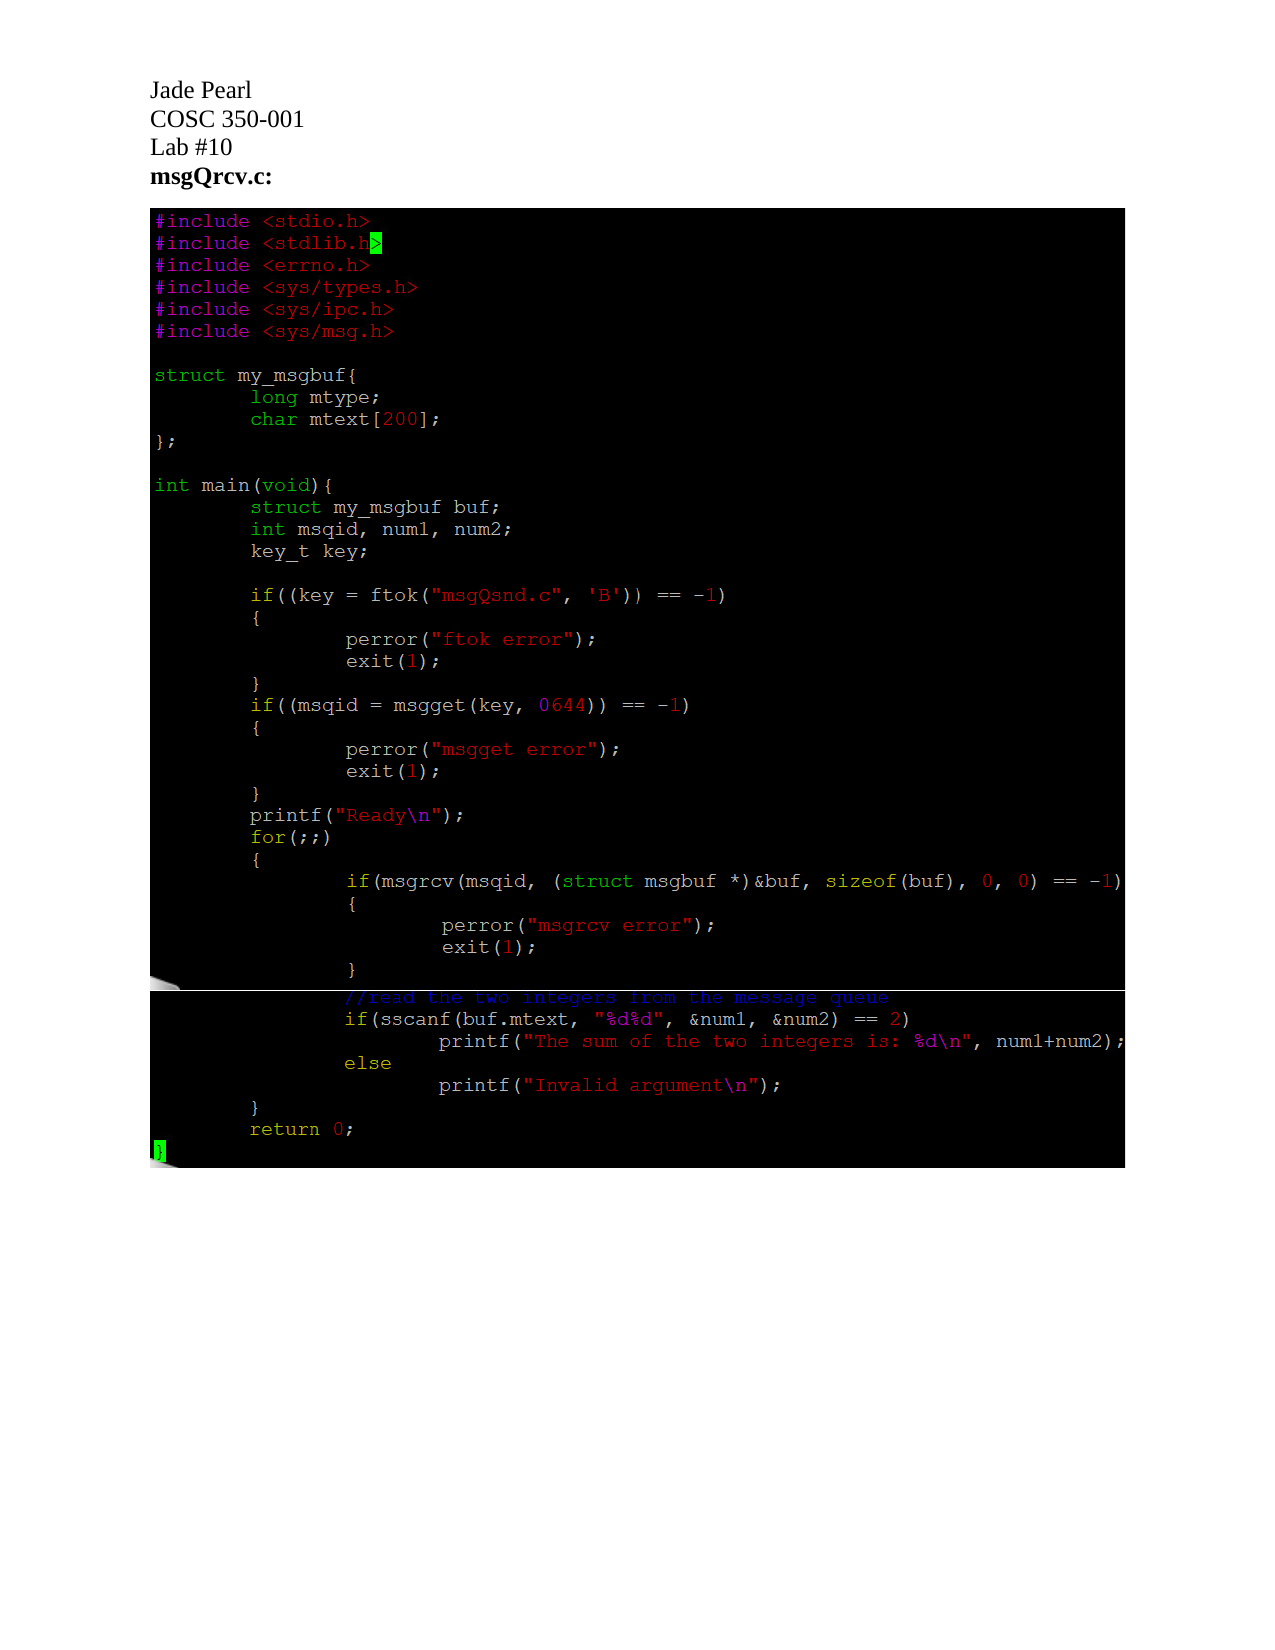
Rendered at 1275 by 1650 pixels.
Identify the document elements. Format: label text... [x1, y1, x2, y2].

picture [150, 208, 1125, 990]
text msgQrcv.c: [150, 161, 1125, 190]
picture [150, 991, 1125, 1168]
